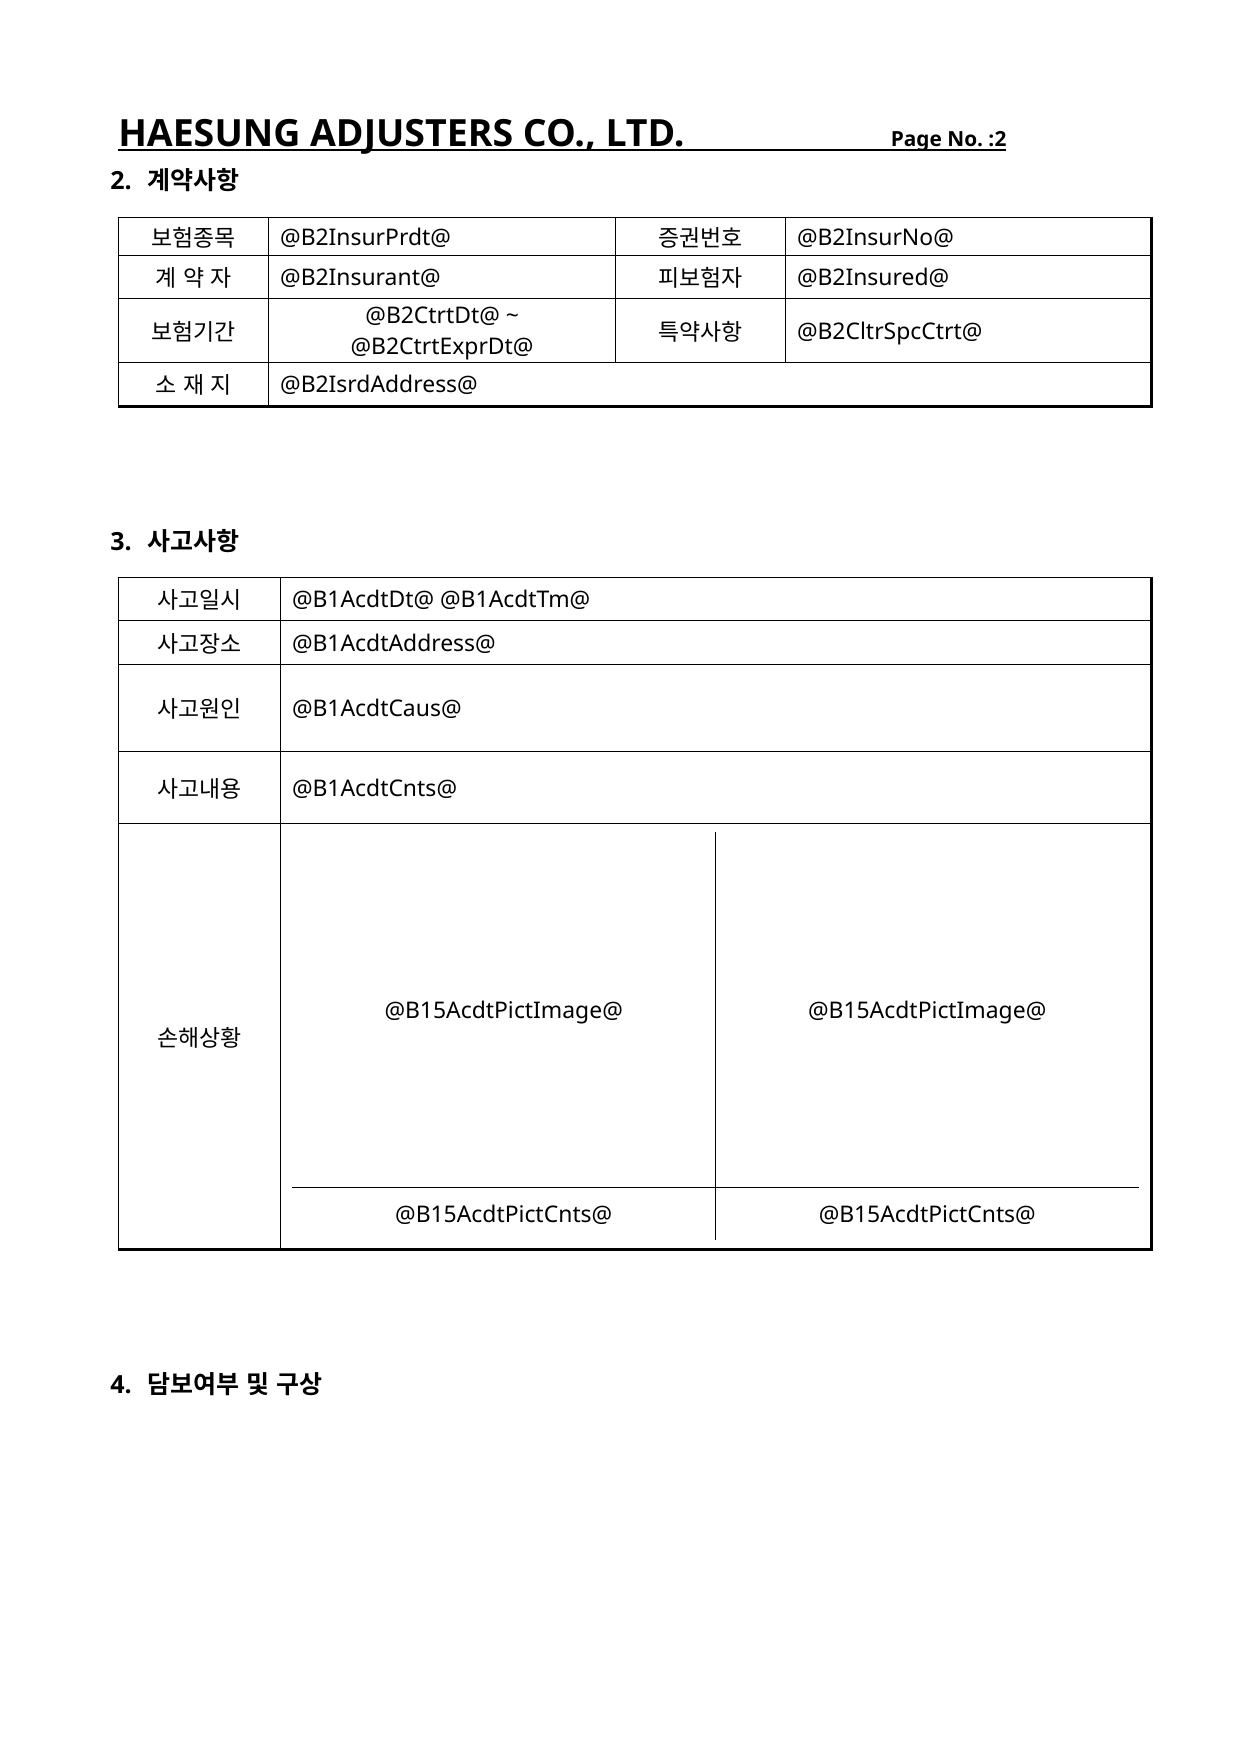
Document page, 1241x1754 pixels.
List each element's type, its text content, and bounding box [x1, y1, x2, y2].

table_header @B1AcdtDt@ @B1AcdtTm@ [281, 578, 1150, 620]
table_header 증권번호 [616, 218, 785, 255]
table_cell [281, 824, 1150, 1248]
table_cell @B1AcdtCnts@ [281, 752, 1150, 823]
list 계약사항 [110, 161, 1152, 197]
table_cell 손해상황 [119, 824, 280, 1248]
table_cell 소 재 지 [119, 363, 268, 404]
table_cell @B2CtrtDt@ ~ @B2CtrtExprDt@ [269, 299, 615, 362]
table_cell @B2Insurant@ [269, 256, 615, 298]
table_cell 사고원인 [119, 665, 280, 751]
table_cell @B1AcdtAddress@ [281, 621, 1150, 663]
table_cell @B2IsrdAddress@ [269, 363, 1150, 404]
table_cell @B2CltrSpcCtrt@ [786, 299, 1150, 362]
table_header 보험종목 [119, 218, 268, 255]
table_header @B2InsurNo@ [786, 218, 1150, 255]
table_cell @B1AcdtCaus@ [281, 665, 1150, 751]
table_cell 사고장소 [119, 621, 280, 663]
list 담보여부 및 구상 [110, 1364, 1152, 1401]
table_cell 피보험자 [616, 256, 785, 298]
table_cell 계 약 자 [119, 256, 268, 298]
table_cell 사고내용 [119, 752, 280, 823]
list 사고사항 [110, 521, 1152, 557]
table_header 사고일시 [119, 578, 280, 620]
table_cell 특약사항 [616, 299, 785, 362]
table_header @B2InsurPrdt@ [269, 218, 615, 255]
table_cell @B2Insured@ [786, 256, 1150, 298]
table_cell 보험기간 [119, 299, 268, 362]
